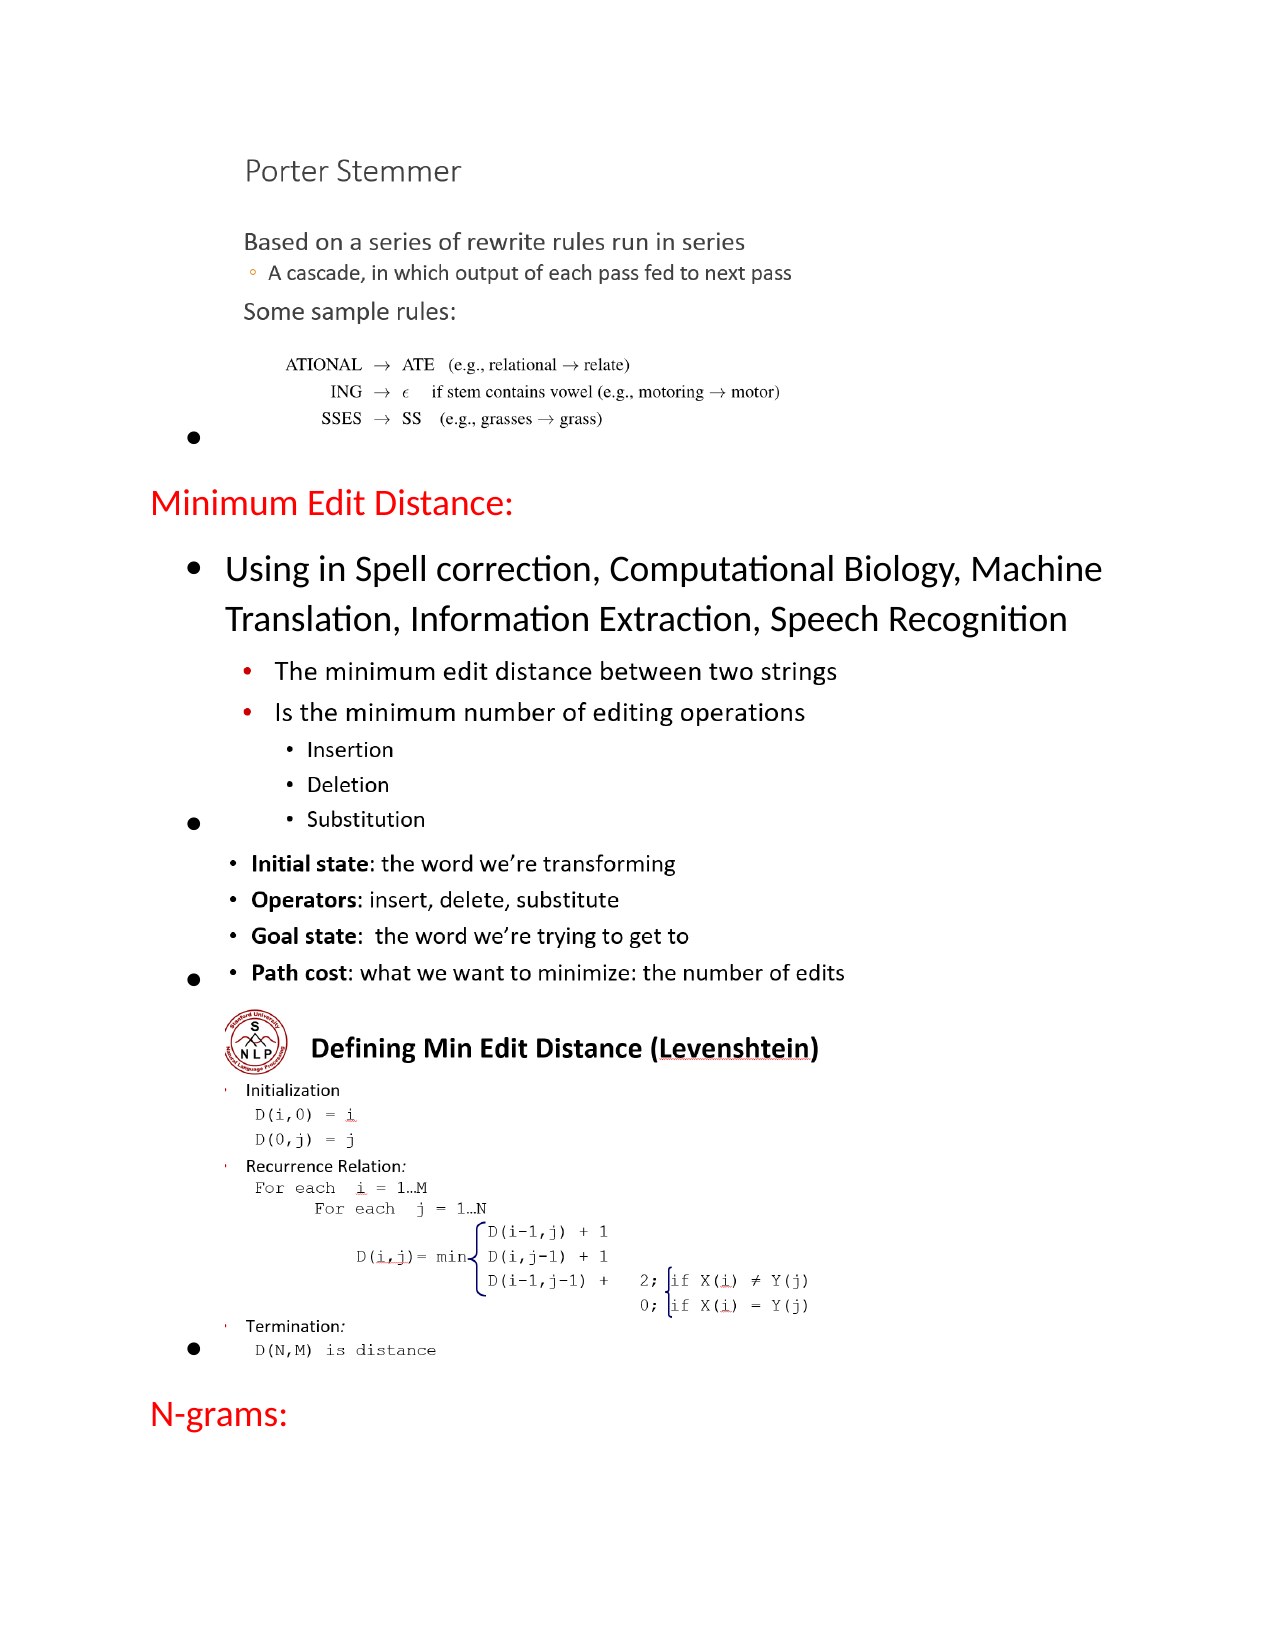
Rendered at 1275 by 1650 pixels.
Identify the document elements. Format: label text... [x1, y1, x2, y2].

picture [225, 644, 846, 838]
text N-grams: [150, 1390, 1125, 1436]
text Minimum Edit Distance: [150, 479, 1125, 525]
picture [225, 848, 859, 994]
picture [225, 150, 828, 452]
picture [225, 1004, 839, 1363]
list Using in Spell correction, Computational Biology, Machine Translation, Information Extraction, Speech Recognition [187, 545, 1125, 641]
